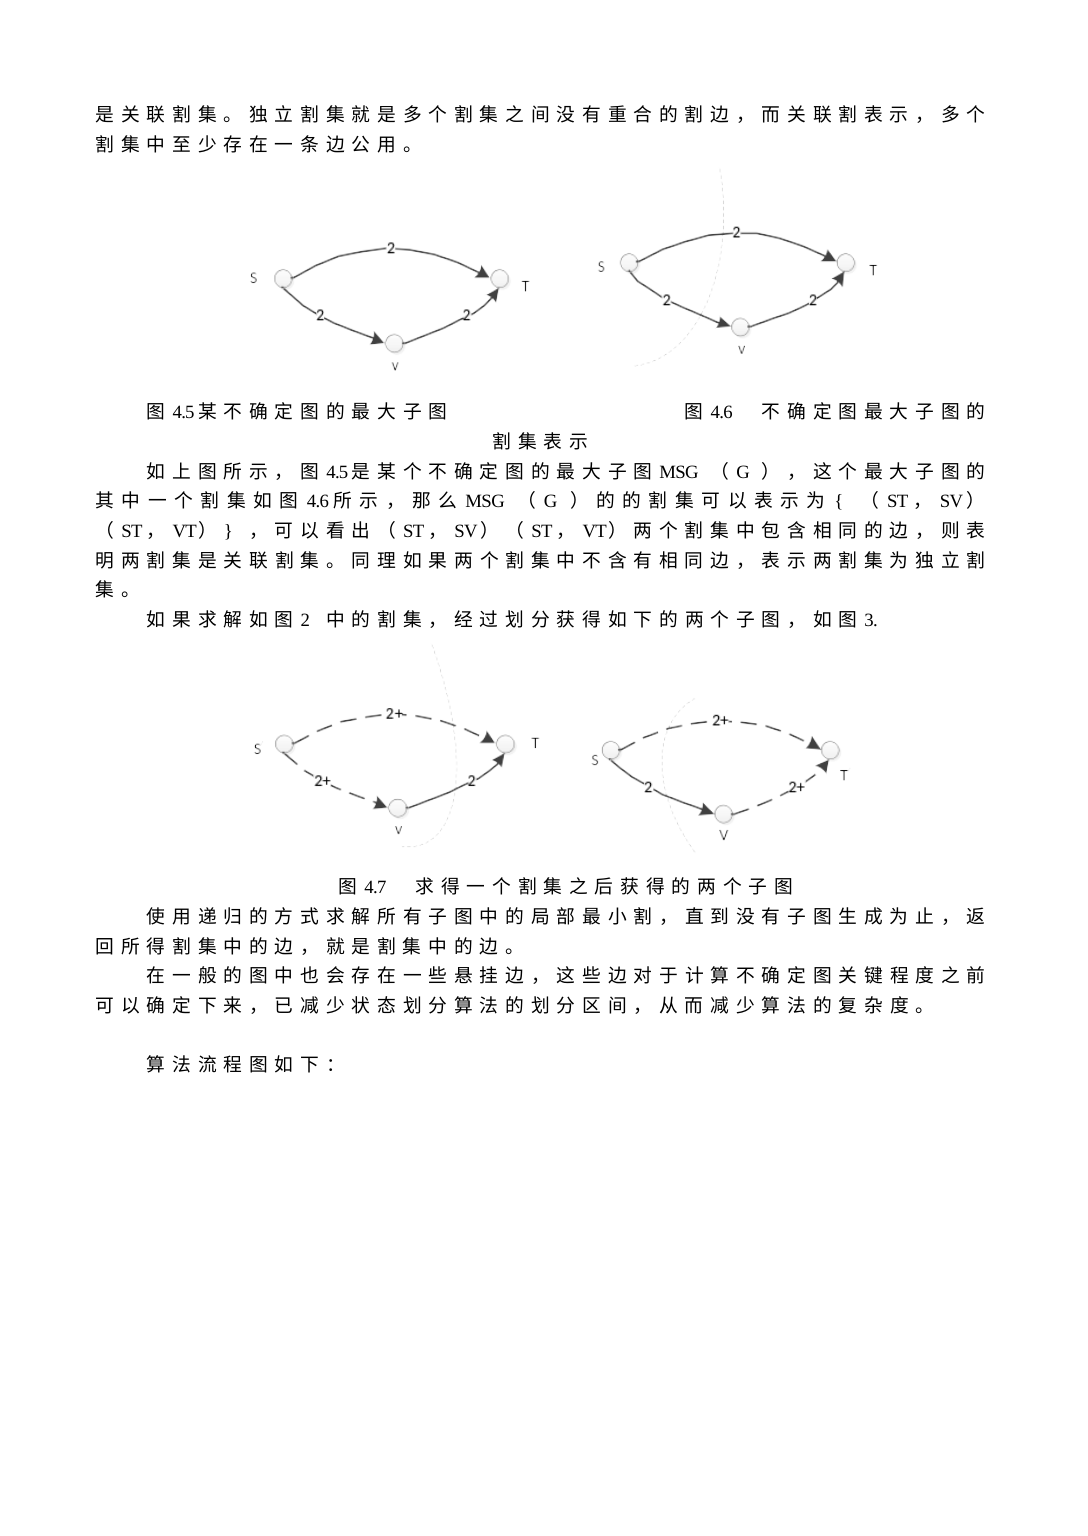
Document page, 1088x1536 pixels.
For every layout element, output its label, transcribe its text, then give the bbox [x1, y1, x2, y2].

text 图4.5某不确定图的最大子图 图4.6 不确定图最大子图的割集表示 [95, 396, 992, 455]
text 算法流程图如下： [95, 1049, 992, 1078]
text 图4.7 求得一个割集之后获得的两个子图 [95, 871, 992, 900]
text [95, 99, 992, 158]
text 如果求解如图2中的割集，经过划分获得如下的两个子图，如图3. [95, 603, 992, 633]
text 在一般的图中也会存在一些悬挂边，这些边对于计算不确定图关键程度之前可以确定下来，已减少状态划分算法的划分区间，从而减少算法的复杂度。 [95, 960, 992, 1019]
text 使用递归的方式求解所有子图中的局部最小割，直到没有子图生成为止，返回所得割集中的边，就是割集中的边。 [95, 900, 992, 960]
text 如上图所示，图4.5是某个不确定图的最大子图MSG（G），这个最大子图的其中一个割集如图4.6所示，那么MSG（G）的的割集可以表示为{（ST，SV）（ST，VT）}，可以看出（ST，SV）（ST，VT）两个割集中包含相同的边，则表明两割集是关联割集。同理如果两个割集中不含有相同边，表示两割集为独立割集。 [95, 455, 992, 603]
